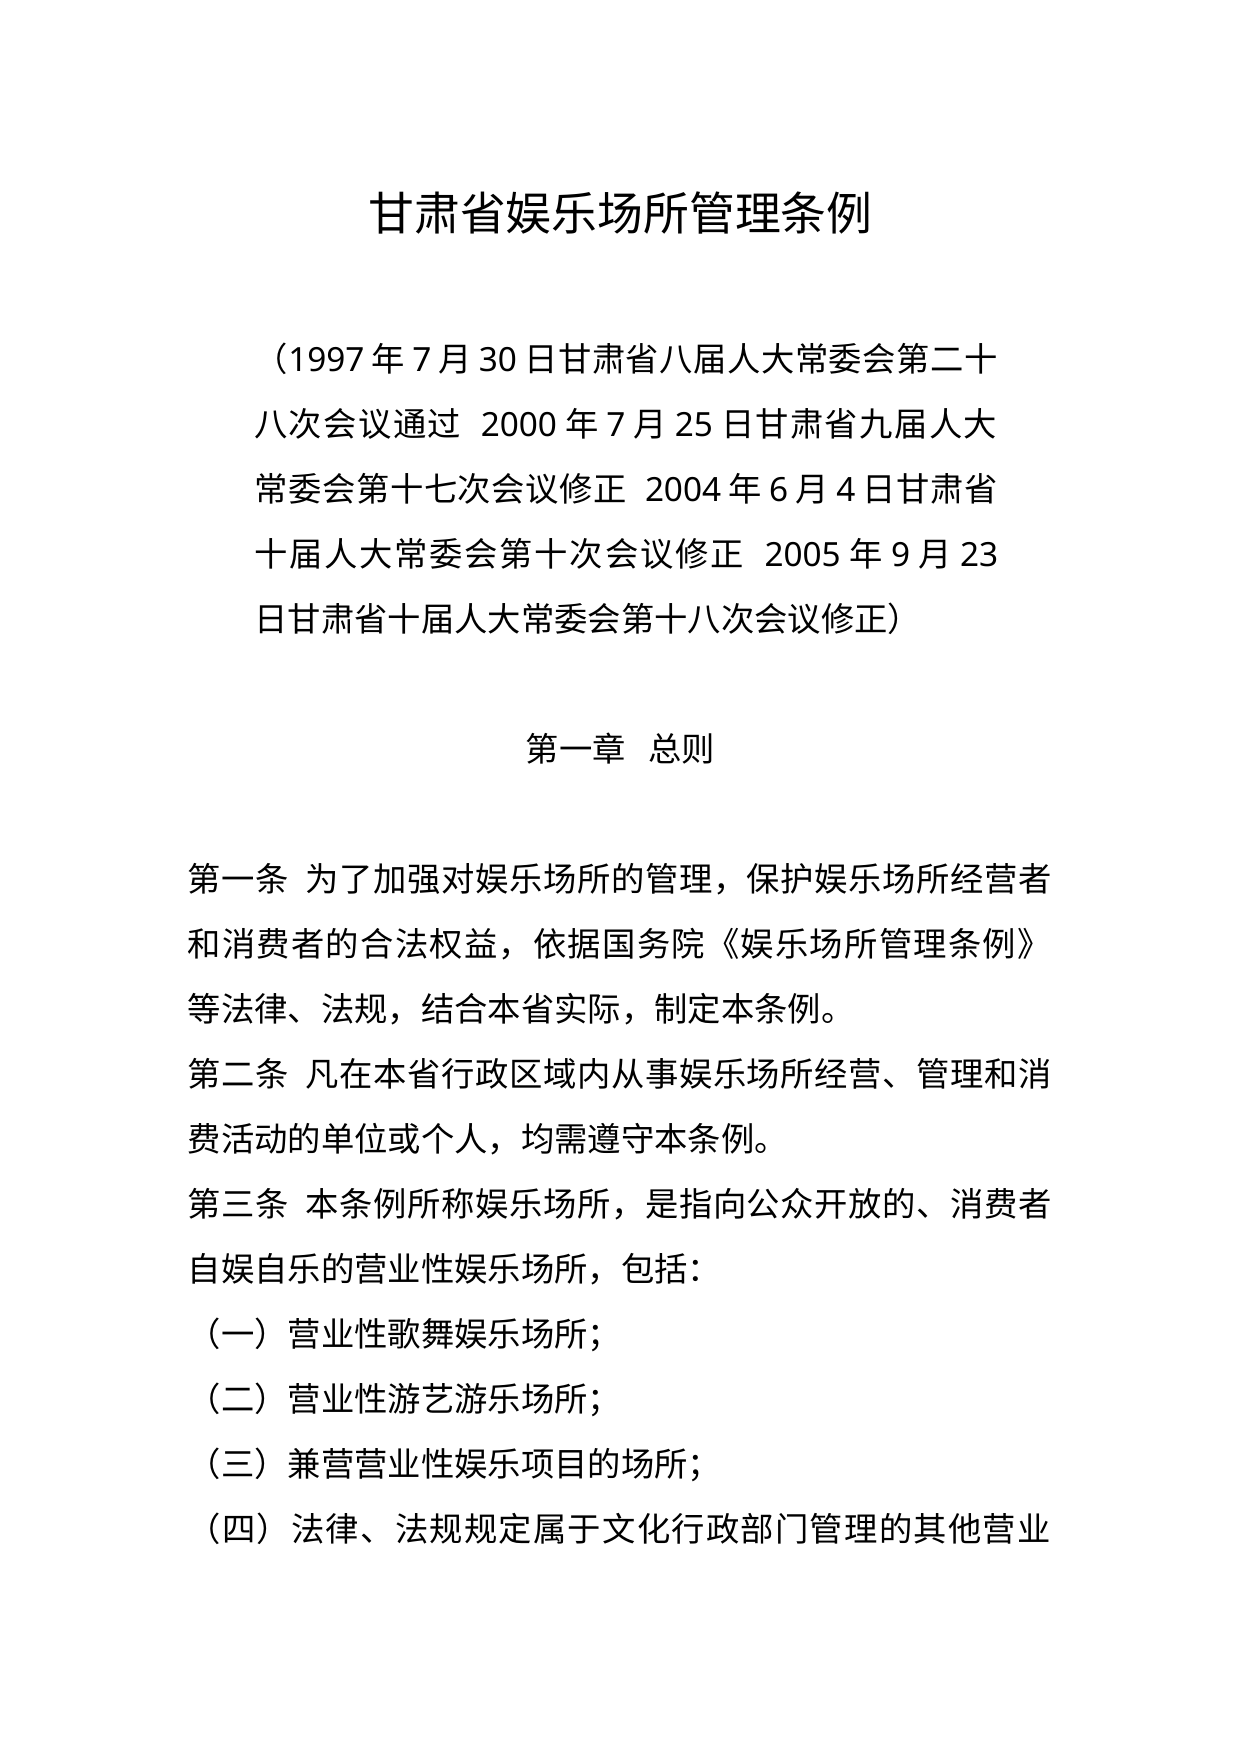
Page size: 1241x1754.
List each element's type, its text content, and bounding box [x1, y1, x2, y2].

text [187, 1494, 1053, 1559]
text （一）营业性歌舞娱乐场所； [187, 1299, 1053, 1364]
text 第一章 总则 [187, 714, 1053, 779]
text 第二条 凡在本省行政区域内从事娱乐场所经营、管理和消费活动的单位或个人，均需遵守本条例。 [187, 1039, 1053, 1169]
text （二）营业性游艺游乐场所； [187, 1364, 1053, 1429]
text （1997年7月30日甘肃省八届人大常委会第二十八次会议通过 2000年7月25日甘肃省九届人大常委会第十七次会议修正 2004年6月4日甘肃省十届人大常委会第十次会议修正 2005年9月23日甘肃省十届人大常委会第十八次会议修正） [254, 324, 998, 649]
text 第三条 本条例所称娱乐场所，是指向公众开放的、消费者自娱自乐的营业性娱乐场所，包括： [187, 1169, 1053, 1299]
text 第一条 为了加强对娱乐场所的管理，保护娱乐场所经营者和消费者的合法权益，依据国务院《娱乐场所管理条例》等法律、法规，结合本省实际，制定本条例。 [187, 844, 1053, 1039]
text 甘肃省娱乐场所管理条例 [187, 162, 1053, 259]
text （三）兼营营业性娱乐项目的场所； [187, 1429, 1053, 1494]
